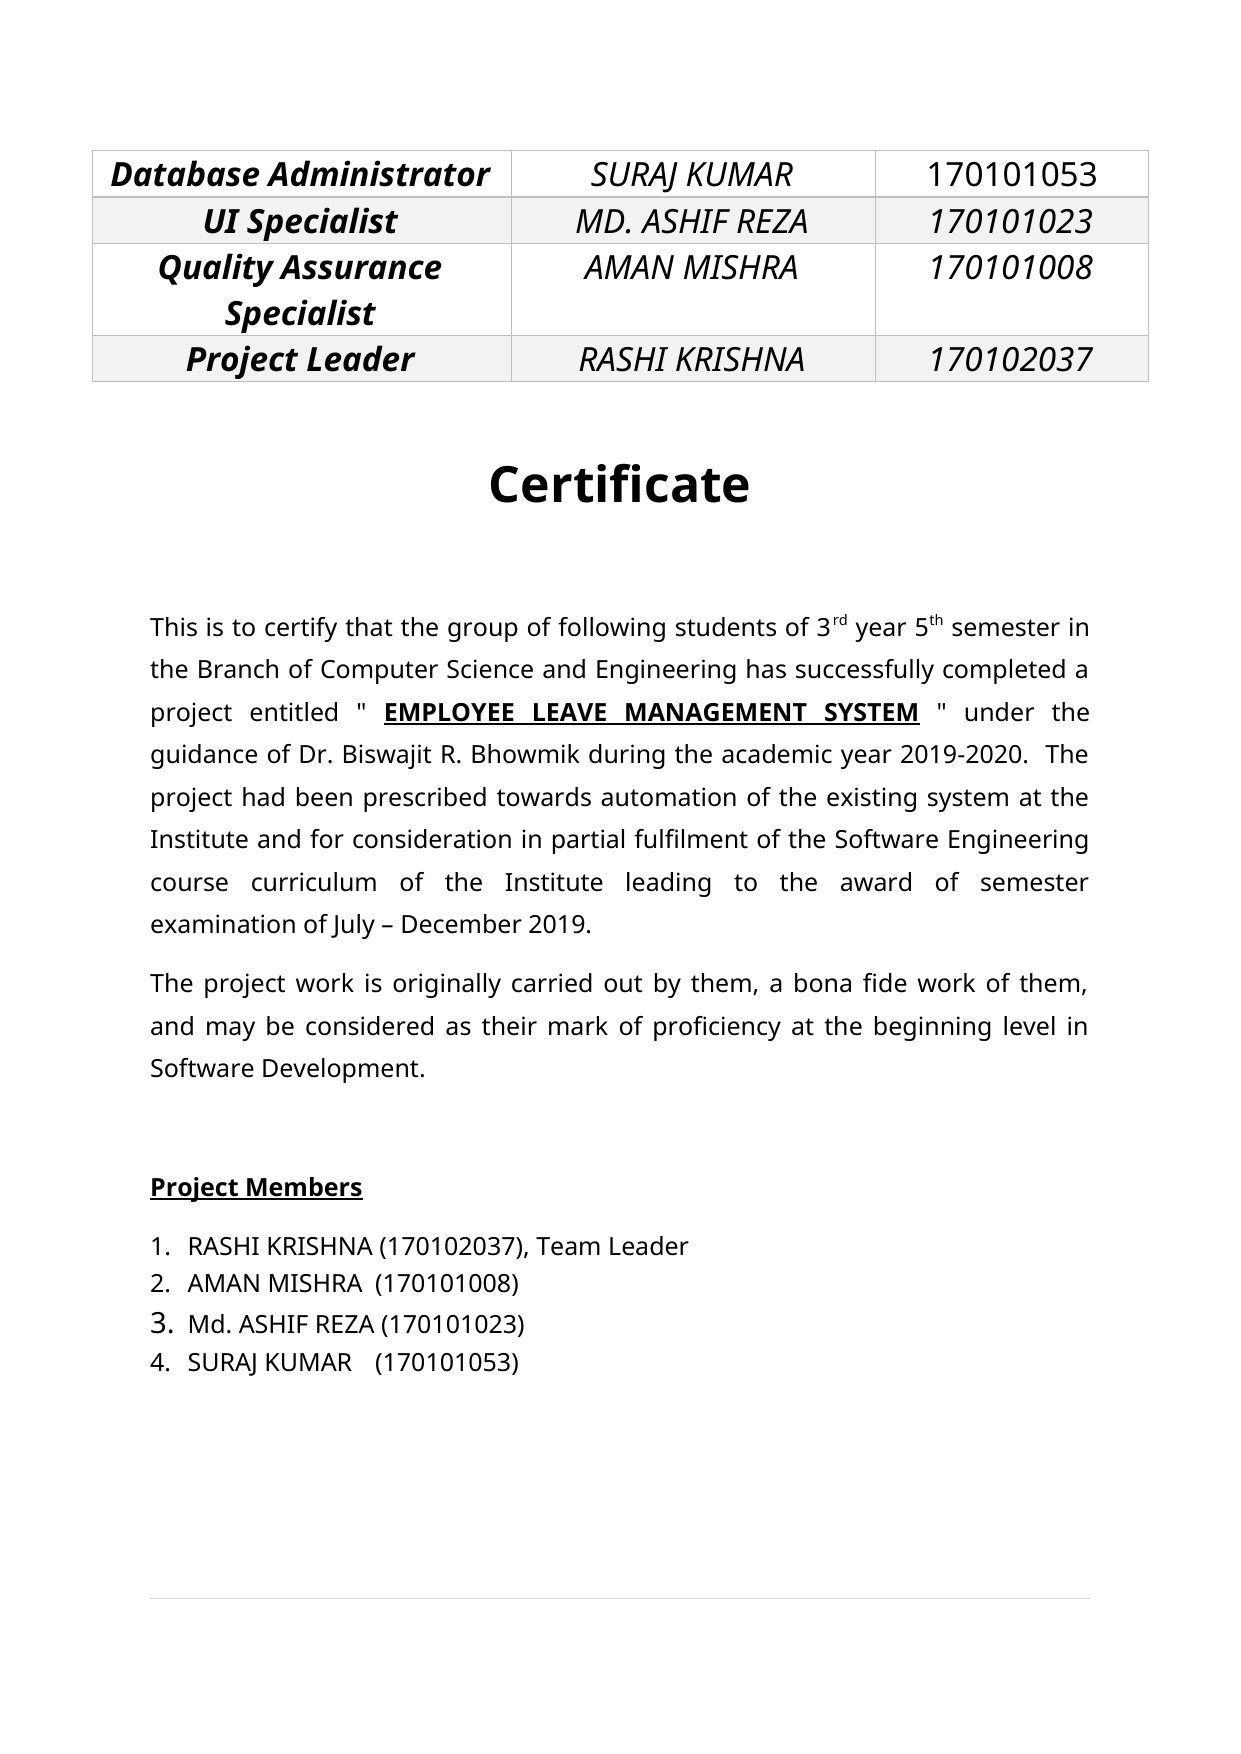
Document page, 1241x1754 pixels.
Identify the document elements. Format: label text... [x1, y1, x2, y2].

table_cell 170101023 [876, 198, 1148, 243]
text Project Members [150, 1169, 1090, 1203]
text The project work is originally carried out by them, a bona fide work of them, and may be considered as their mark of proficiency at the beginning level in Software Development. [150, 966, 1090, 1085]
list AMAN MISHRA (170101008) [150, 1265, 1090, 1299]
table_cell Quality Assurance Specialist [93, 244, 511, 335]
table_header SURAJ KUMAR [512, 151, 875, 196]
table_cell RASHI KRISHNA [512, 336, 875, 381]
text Certificate [150, 448, 1090, 517]
table_cell 170102037 [876, 336, 1148, 381]
list SURAJ KUMAR (170101053) [150, 1345, 1090, 1379]
table_header 170101053 [876, 151, 1148, 196]
list RASHI KRISHNA (170102037), Team Leader [150, 1229, 1090, 1263]
table_cell UI Specialist [93, 198, 511, 243]
text This is to certify that the group of following students of 3rd year 5th semester in the Branch of Computer Science and Engineering has successfully completed a project entitled " EMPLOYEE LEAVE MANAGEMENT SYSTEM " under the guidance of Dr. Biswajit R. Bhowmik during the academic year 2019-2020. The project had been prescribed towards automation of the existing system at the Institute and for consideration in partial fulfilment of the Software Engineering course curriculum of the Institute leading to the award of semester examination of July – December 2019. [150, 609, 1090, 941]
table_cell AMAN MISHRA [512, 244, 875, 335]
list Md. ASHIF REZA (170101023) [150, 1302, 1090, 1342]
table_header Database Administrator [93, 151, 511, 196]
table_cell Project Leader [93, 336, 511, 381]
table_cell MD. ASHIF REZA [512, 198, 875, 243]
table_cell 170101008 [876, 244, 1148, 335]
